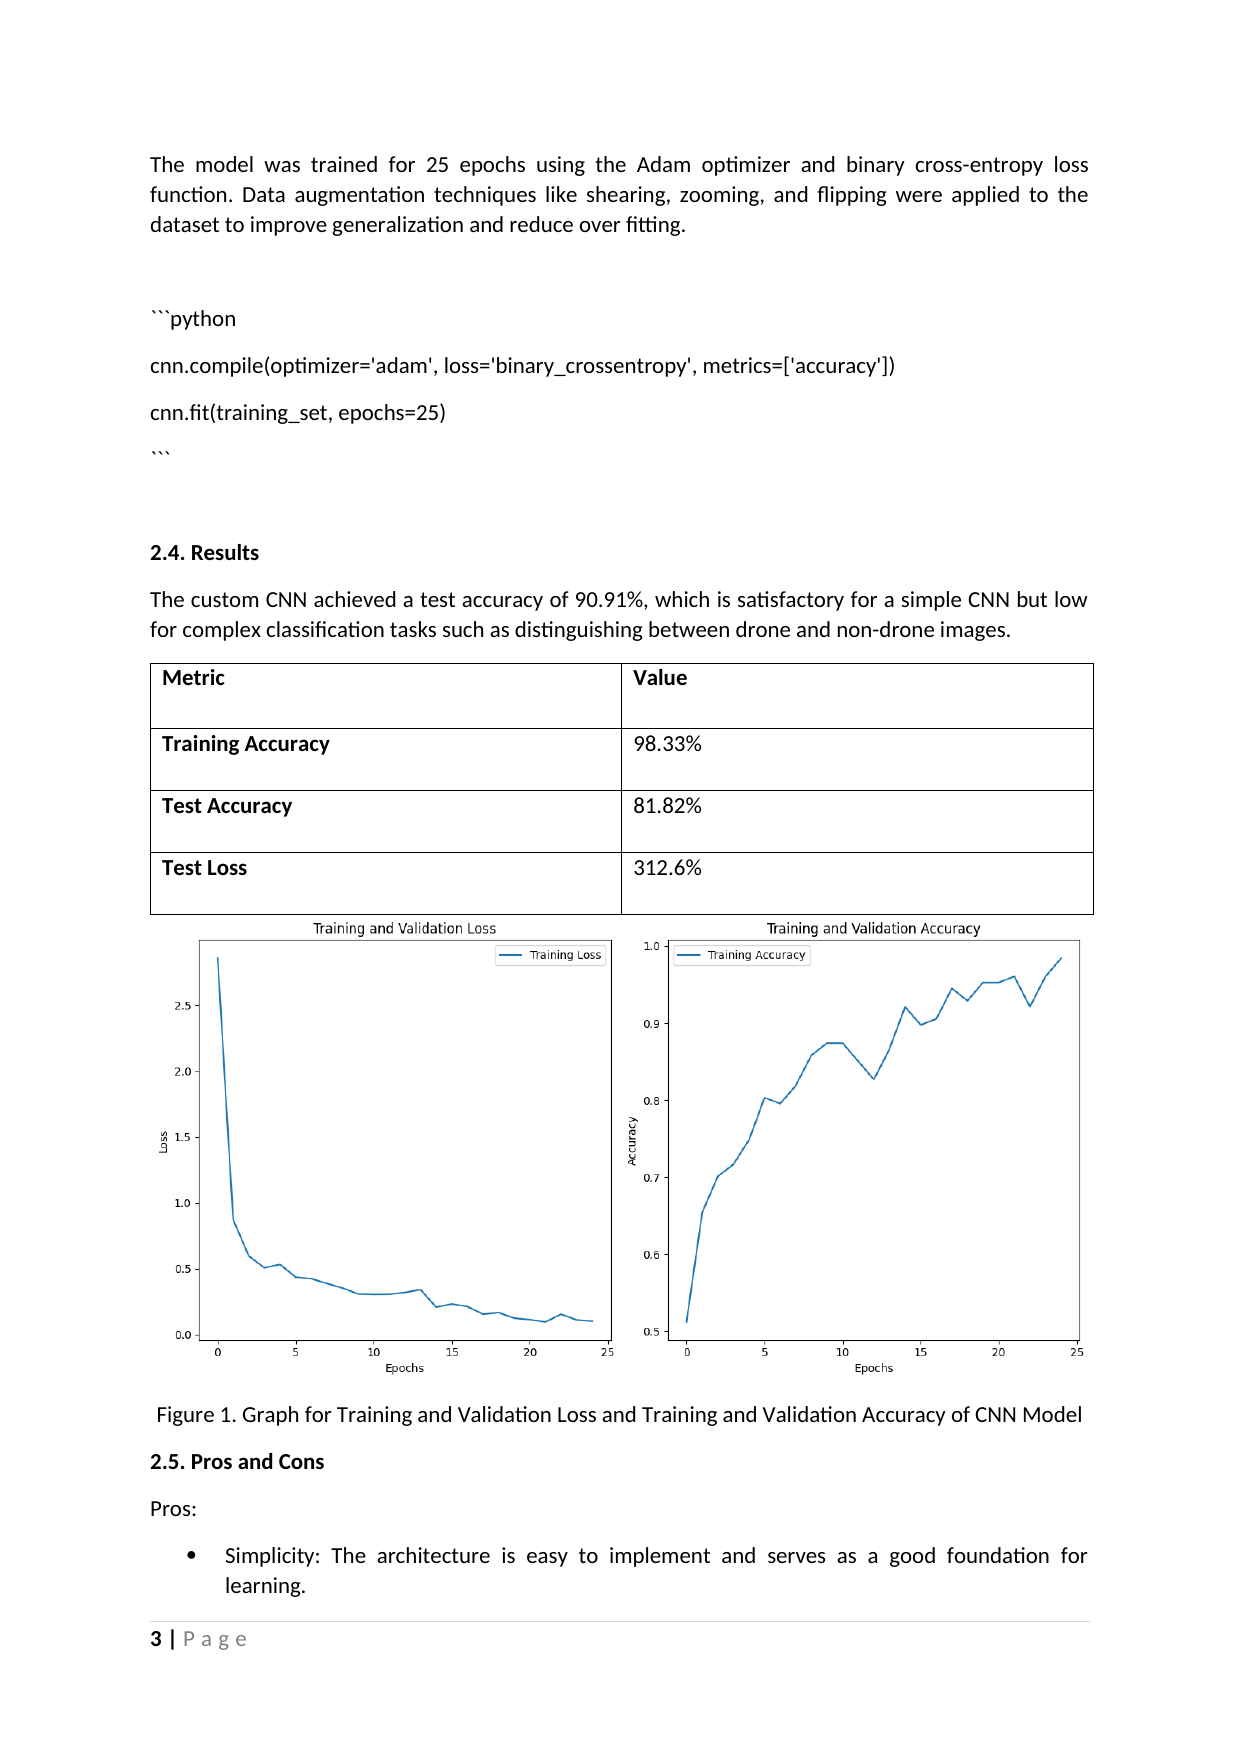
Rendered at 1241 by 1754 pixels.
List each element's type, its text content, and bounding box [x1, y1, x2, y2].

text ``` [150, 445, 1090, 473]
text The custom CNN achieved a test accuracy of 90.91%, which is satisfactory for a simple CNN but low for complex classification tasks such as distinguishing between drone and non-drone images. [150, 585, 1090, 644]
text 2.4. Results [150, 538, 1090, 567]
list Simplicity: The architecture is easy to implement and serves as a good foundation for learning. [187, 1541, 1090, 1599]
table_cell Training Accuracy [151, 729, 621, 790]
table_cell Test Accuracy [151, 791, 621, 852]
text cnn.compile(optimizer='adam', loss='binary_crossentropy', metrics=['accuracy']) [150, 351, 1090, 379]
table_cell Test Loss [151, 853, 621, 914]
text Pros: [150, 1494, 1090, 1522]
table_cell 81.82% [622, 791, 1093, 852]
text The model was trained for 25 epochs using the Adam optimizer and binary cross-entropy loss function. Data augmentation techniques like shearing, zooming, and flipping were applied to the dataset to improve generalization and reduce over fitting. [150, 150, 1090, 238]
table_cell 312.6% [622, 853, 1093, 914]
text 2.5. Pros and Cons [150, 1447, 1090, 1475]
picture [150, 915, 1091, 1382]
table_header Value [622, 664, 1093, 728]
text cnn.fit(training_set, epochs=25) [150, 398, 1090, 426]
table_cell 98.33% [622, 729, 1093, 790]
text Figure 1. Graph for Training and Validation Loss and Training and Validation Accuracy of CNN Model [150, 1400, 1090, 1428]
table_header Metric [151, 664, 621, 728]
text ```python [150, 304, 1090, 332]
